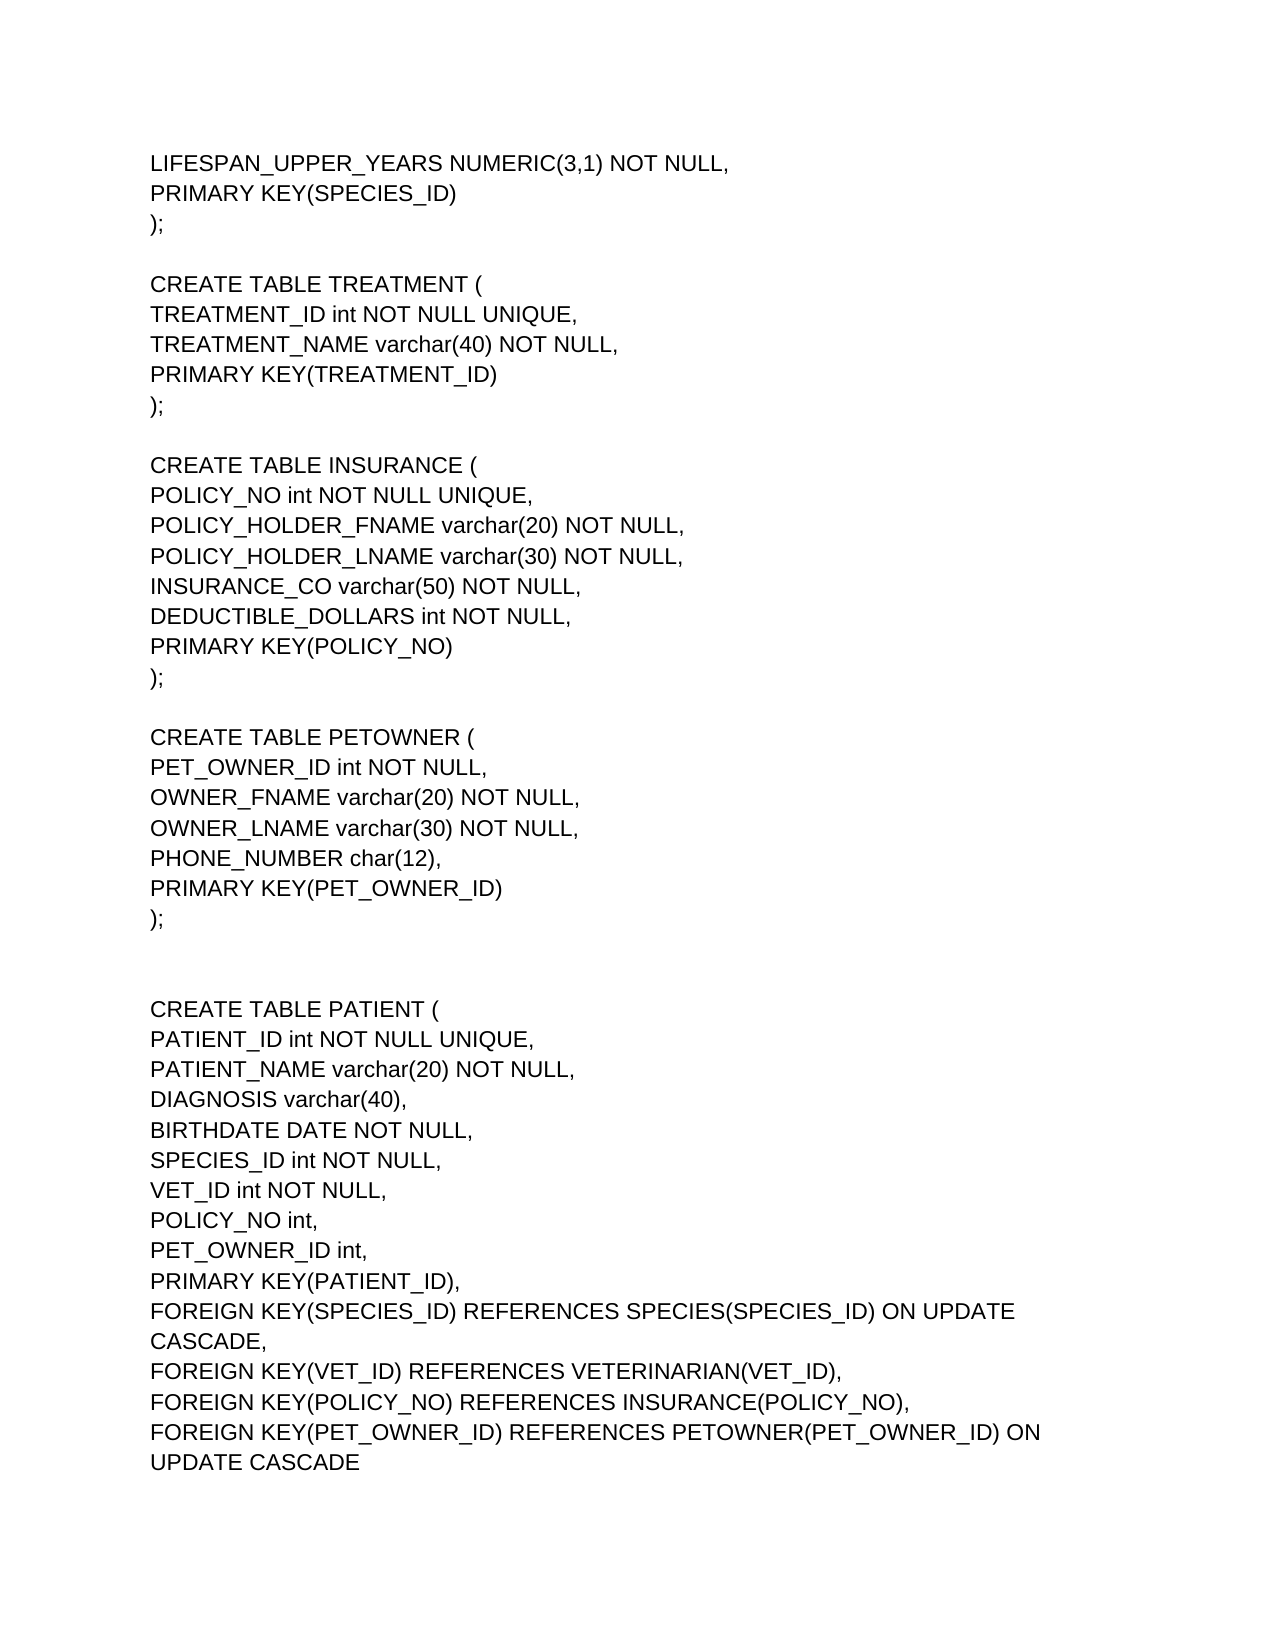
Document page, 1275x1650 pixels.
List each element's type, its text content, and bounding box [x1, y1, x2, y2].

text CREATE TABLE PETOWNER ( [150, 724, 1125, 750]
text POLICY_NO int, [150, 1207, 1125, 1234]
text CREATE TABLE TREATMENT ( [150, 271, 1125, 297]
text PRIMARY KEY(POLICY_NO) [150, 633, 1125, 660]
text OWNER_FNAME varchar(20) NOT NULL, [150, 784, 1125, 811]
text DIAGNOSIS varchar(40), [150, 1086, 1125, 1113]
text ); [150, 210, 1125, 237]
text POLICY_HOLDER_FNAME varchar(20) NOT NULL, [150, 512, 1125, 539]
text PET_OWNER_ID int, [150, 1237, 1125, 1264]
text PATIENT_ID int NOT NULL UNIQUE, [150, 1026, 1125, 1052]
text CREATE TABLE PATIENT ( [150, 996, 1125, 1022]
text PRIMARY KEY(TREATMENT_ID) [150, 361, 1125, 388]
text DEDUCTIBLE_DOLLARS int NOT NULL, [150, 603, 1125, 629]
text ); [150, 392, 1125, 418]
text CREATE TABLE INSURANCE ( [150, 452, 1125, 478]
text VET_ID int NOT NULL, [150, 1177, 1125, 1203]
text SPECIES_ID int NOT NULL, [150, 1147, 1125, 1173]
text PRIMARY KEY(SPECIES_ID) [150, 180, 1125, 207]
text ); [150, 905, 1125, 932]
text FOREIGN KEY(SPECIES_ID) REFERENCES SPECIES(SPECIES_ID) ON UPDATE CASCADE, [150, 1298, 1125, 1354]
text FOREIGN KEY(VET_ID) REFERENCES VETERINARIAN(VET_ID), [150, 1358, 1125, 1385]
text FOREIGN KEY(POLICY_NO) REFERENCES INSURANCE(POLICY_NO), [150, 1388, 1125, 1415]
text INSURANCE_CO varchar(50) NOT NULL, [150, 573, 1125, 599]
text OWNER_LNAME varchar(30) NOT NULL, [150, 814, 1125, 841]
text PATIENT_NAME varchar(20) NOT NULL, [150, 1056, 1125, 1083]
text PRIMARY KEY(PET_OWNER_ID) [150, 875, 1125, 901]
text POLICY_HOLDER_LNAME varchar(30) NOT NULL, [150, 543, 1125, 569]
text ); [150, 663, 1125, 690]
text FOREIGN KEY(PET_OWNER_ID) REFERENCES PETOWNER(PET_OWNER_ID) ON UPDATE CASCADE [150, 1419, 1125, 1475]
text PHONE_NUMBER char(12), [150, 845, 1125, 871]
text PET_OWNER_ID int NOT NULL, [150, 754, 1125, 781]
text TREATMENT_ID int NOT NULL UNIQUE, [150, 301, 1125, 327]
text PRIMARY KEY(PATIENT_ID), [150, 1268, 1125, 1294]
text LIFESPAN_UPPER_YEARS NUMERIC(3,1) NOT NULL, [150, 150, 1125, 176]
text TREATMENT_NAME varchar(40) NOT NULL, [150, 331, 1125, 358]
text BIRTHDATE DATE NOT NULL, [150, 1117, 1125, 1143]
text POLICY_NO int NOT NULL UNIQUE, [150, 482, 1125, 509]
